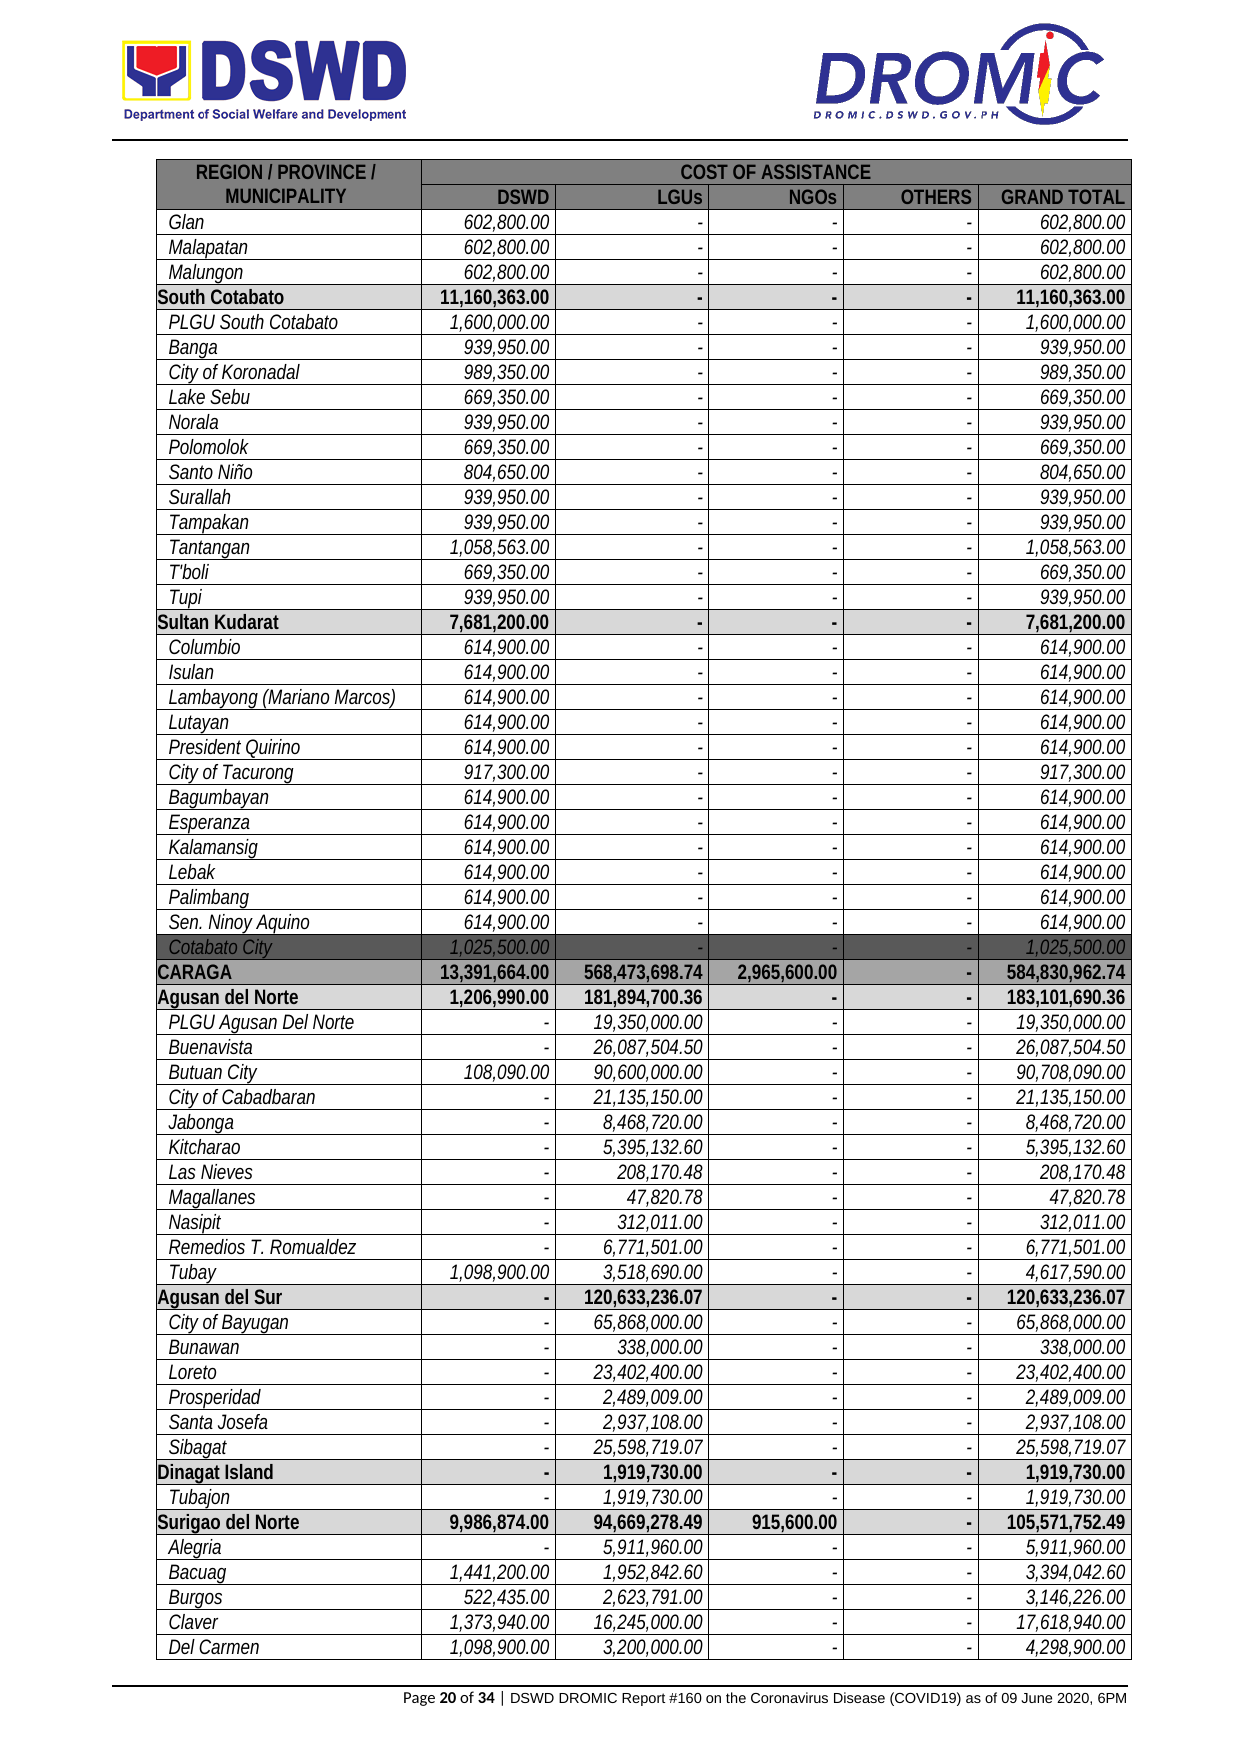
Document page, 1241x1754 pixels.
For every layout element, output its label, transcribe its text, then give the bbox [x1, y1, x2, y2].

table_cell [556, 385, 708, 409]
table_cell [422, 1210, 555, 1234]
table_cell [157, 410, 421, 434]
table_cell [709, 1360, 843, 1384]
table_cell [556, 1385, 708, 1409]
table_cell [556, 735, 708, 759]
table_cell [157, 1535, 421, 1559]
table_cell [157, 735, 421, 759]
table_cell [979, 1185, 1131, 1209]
table_cell GRAND TOTAL [979, 185, 1131, 209]
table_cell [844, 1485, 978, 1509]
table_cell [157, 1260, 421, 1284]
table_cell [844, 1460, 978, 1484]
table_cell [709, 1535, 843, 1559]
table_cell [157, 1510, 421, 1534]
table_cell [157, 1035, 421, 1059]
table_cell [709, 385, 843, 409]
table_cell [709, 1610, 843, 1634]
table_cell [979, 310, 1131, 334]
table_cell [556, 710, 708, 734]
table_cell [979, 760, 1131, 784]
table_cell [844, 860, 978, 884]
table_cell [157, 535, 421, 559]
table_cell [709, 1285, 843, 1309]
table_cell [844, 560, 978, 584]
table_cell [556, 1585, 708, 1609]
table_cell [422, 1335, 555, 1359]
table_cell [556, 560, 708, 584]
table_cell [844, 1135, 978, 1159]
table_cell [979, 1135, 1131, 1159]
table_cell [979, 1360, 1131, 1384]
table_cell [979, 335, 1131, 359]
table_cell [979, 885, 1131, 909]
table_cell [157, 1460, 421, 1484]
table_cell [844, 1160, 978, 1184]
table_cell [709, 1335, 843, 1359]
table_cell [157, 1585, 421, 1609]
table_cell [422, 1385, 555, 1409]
table_cell LGUs [556, 185, 708, 209]
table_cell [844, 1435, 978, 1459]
table_cell DSWD [422, 185, 555, 209]
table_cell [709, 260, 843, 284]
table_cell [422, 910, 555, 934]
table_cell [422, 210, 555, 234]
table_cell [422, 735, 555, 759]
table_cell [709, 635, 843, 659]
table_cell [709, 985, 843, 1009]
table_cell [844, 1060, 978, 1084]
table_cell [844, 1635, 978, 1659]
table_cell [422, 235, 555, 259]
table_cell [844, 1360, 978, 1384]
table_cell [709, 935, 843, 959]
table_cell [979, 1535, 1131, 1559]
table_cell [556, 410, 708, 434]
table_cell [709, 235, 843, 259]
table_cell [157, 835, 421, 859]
table_header COST OF ASSISTANCE [422, 160, 1131, 184]
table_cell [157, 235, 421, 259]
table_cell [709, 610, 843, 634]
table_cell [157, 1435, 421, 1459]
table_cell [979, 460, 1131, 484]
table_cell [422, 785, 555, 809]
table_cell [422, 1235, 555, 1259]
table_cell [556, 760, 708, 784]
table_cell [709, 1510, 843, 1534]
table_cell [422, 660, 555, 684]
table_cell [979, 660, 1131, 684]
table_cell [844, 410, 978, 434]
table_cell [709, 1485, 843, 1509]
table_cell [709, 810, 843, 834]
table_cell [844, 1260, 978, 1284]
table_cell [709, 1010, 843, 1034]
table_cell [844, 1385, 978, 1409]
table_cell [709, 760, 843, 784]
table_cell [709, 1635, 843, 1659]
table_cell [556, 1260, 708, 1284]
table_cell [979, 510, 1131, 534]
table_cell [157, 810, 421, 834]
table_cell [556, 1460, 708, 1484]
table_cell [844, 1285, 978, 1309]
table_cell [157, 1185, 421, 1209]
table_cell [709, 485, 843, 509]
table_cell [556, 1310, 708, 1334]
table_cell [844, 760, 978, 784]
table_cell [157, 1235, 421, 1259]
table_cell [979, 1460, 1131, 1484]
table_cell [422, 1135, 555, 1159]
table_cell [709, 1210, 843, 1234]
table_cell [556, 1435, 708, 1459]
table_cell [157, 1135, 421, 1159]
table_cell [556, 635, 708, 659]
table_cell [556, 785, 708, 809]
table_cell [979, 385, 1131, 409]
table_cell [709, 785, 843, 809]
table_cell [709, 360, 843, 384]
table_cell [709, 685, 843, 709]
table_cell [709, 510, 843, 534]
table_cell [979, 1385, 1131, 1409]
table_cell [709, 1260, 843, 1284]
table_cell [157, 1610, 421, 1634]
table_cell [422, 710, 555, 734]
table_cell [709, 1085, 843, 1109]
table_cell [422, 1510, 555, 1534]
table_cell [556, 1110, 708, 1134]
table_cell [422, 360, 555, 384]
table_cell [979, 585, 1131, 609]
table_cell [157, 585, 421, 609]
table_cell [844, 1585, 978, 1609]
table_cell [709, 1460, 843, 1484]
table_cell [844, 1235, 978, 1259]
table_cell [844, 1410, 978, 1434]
table_cell OTHERS [844, 185, 978, 209]
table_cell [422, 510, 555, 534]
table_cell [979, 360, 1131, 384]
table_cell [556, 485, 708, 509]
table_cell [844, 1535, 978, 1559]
picture [781, 23, 1133, 125]
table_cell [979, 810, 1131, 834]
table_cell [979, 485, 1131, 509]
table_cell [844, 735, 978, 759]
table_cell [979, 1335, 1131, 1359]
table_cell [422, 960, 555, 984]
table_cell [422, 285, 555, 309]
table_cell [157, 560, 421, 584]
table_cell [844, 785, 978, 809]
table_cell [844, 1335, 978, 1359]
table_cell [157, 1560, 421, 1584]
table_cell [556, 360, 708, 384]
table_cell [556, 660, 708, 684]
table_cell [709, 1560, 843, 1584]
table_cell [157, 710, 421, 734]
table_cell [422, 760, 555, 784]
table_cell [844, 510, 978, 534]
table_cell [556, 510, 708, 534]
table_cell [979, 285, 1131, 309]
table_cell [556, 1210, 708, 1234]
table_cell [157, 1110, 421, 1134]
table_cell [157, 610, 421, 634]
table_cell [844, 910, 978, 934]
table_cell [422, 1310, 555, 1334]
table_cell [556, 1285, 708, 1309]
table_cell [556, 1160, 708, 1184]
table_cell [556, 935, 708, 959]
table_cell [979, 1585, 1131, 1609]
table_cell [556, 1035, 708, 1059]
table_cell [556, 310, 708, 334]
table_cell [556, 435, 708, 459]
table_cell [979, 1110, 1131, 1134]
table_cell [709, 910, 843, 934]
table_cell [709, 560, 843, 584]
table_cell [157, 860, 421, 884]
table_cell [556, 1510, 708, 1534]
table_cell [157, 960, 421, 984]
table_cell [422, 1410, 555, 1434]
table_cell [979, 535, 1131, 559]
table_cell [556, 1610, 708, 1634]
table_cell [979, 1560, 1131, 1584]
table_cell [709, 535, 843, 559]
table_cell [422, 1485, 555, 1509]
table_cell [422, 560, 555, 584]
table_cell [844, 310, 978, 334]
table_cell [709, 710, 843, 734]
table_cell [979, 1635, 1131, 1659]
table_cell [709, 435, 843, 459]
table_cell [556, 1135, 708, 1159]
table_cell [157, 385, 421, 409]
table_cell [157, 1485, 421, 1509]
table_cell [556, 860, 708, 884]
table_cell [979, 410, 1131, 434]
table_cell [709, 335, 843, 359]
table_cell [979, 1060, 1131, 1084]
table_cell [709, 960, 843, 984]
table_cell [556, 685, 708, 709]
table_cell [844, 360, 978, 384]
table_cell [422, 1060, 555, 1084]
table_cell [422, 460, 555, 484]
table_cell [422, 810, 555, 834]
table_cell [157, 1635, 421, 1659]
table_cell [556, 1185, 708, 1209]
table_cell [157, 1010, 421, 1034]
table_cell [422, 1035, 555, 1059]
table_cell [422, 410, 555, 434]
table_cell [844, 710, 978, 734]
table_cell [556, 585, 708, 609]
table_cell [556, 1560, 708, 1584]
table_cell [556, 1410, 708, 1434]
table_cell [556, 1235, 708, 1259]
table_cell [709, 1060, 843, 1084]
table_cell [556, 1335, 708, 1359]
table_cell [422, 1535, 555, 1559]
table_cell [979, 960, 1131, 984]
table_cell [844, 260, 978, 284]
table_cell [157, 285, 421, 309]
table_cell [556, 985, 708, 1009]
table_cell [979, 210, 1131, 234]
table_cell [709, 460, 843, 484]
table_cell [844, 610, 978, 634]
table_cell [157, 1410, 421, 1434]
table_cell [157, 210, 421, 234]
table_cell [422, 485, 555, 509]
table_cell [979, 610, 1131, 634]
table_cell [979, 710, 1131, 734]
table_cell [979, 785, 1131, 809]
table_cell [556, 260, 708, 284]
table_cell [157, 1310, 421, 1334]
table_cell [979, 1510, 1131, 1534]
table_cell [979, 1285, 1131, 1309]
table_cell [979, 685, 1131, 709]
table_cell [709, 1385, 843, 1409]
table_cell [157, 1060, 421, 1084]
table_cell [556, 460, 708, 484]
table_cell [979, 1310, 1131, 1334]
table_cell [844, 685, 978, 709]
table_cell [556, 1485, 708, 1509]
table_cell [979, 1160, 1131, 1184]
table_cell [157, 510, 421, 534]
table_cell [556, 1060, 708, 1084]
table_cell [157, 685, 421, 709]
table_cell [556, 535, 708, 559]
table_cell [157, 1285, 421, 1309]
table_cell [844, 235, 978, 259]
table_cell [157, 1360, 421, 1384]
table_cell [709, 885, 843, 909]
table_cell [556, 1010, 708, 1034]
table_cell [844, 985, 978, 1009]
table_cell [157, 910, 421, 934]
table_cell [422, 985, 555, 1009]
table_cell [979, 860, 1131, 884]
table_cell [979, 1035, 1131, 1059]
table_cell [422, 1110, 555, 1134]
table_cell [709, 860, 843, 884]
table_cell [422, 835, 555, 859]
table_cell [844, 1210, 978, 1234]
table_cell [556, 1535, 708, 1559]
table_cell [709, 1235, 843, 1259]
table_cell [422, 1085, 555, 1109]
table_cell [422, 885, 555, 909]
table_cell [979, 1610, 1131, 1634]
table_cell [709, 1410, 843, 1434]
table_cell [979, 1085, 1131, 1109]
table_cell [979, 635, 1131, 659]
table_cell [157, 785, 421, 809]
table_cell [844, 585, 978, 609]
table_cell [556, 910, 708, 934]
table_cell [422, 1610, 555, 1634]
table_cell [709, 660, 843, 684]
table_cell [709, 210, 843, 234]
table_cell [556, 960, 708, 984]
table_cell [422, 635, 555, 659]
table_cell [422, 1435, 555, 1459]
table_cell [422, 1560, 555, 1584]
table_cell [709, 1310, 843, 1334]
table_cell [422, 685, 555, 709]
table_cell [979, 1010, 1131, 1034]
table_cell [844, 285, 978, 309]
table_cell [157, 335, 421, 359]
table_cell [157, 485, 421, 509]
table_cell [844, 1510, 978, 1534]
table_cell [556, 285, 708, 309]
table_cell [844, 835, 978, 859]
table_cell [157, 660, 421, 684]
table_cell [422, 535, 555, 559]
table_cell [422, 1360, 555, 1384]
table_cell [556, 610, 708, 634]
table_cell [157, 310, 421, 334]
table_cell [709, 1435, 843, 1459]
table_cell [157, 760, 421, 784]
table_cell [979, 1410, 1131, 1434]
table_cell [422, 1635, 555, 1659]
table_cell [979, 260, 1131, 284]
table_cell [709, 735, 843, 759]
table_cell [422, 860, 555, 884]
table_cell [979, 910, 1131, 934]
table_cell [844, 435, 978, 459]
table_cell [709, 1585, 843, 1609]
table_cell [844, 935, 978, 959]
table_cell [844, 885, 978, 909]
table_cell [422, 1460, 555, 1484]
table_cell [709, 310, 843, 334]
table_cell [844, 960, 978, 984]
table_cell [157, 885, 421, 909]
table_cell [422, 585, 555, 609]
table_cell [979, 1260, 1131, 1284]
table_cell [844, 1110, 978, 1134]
table_header REGION / PROVINCE / MUNICIPALITY [157, 160, 421, 209]
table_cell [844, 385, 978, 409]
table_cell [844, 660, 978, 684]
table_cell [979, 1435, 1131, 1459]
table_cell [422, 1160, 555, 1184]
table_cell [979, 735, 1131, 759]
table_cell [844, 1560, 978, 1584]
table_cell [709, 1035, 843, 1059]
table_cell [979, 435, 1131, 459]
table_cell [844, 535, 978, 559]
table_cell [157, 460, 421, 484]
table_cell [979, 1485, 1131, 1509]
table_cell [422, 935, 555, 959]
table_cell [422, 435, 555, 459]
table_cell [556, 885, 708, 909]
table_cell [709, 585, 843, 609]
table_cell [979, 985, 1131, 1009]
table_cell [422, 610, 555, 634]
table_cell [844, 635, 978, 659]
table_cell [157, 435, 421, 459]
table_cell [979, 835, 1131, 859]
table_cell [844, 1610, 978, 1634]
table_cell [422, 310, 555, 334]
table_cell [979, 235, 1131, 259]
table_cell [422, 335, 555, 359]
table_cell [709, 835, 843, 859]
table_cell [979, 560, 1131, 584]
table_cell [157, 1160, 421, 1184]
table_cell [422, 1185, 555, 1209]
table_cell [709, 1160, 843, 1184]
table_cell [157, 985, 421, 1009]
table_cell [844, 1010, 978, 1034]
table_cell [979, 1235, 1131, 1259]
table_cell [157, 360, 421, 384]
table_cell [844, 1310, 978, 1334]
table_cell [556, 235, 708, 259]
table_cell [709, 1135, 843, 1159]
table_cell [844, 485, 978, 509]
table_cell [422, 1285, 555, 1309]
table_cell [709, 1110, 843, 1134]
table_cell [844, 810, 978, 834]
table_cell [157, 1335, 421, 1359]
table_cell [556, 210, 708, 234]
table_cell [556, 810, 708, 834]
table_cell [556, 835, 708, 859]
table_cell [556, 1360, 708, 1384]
table_cell NGOs [709, 185, 843, 209]
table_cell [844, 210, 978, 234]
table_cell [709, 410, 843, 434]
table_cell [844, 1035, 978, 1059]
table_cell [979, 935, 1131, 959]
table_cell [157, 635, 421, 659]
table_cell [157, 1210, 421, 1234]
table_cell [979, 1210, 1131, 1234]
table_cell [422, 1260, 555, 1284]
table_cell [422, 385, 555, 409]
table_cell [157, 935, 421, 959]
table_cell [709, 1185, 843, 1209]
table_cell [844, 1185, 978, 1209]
picture [112, 37, 417, 125]
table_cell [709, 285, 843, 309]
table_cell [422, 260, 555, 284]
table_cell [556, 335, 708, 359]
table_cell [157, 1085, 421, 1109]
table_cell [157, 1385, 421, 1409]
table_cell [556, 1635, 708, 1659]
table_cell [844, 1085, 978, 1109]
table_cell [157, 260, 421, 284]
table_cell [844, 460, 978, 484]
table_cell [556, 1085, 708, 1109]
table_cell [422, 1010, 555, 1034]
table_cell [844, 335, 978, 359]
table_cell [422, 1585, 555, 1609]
